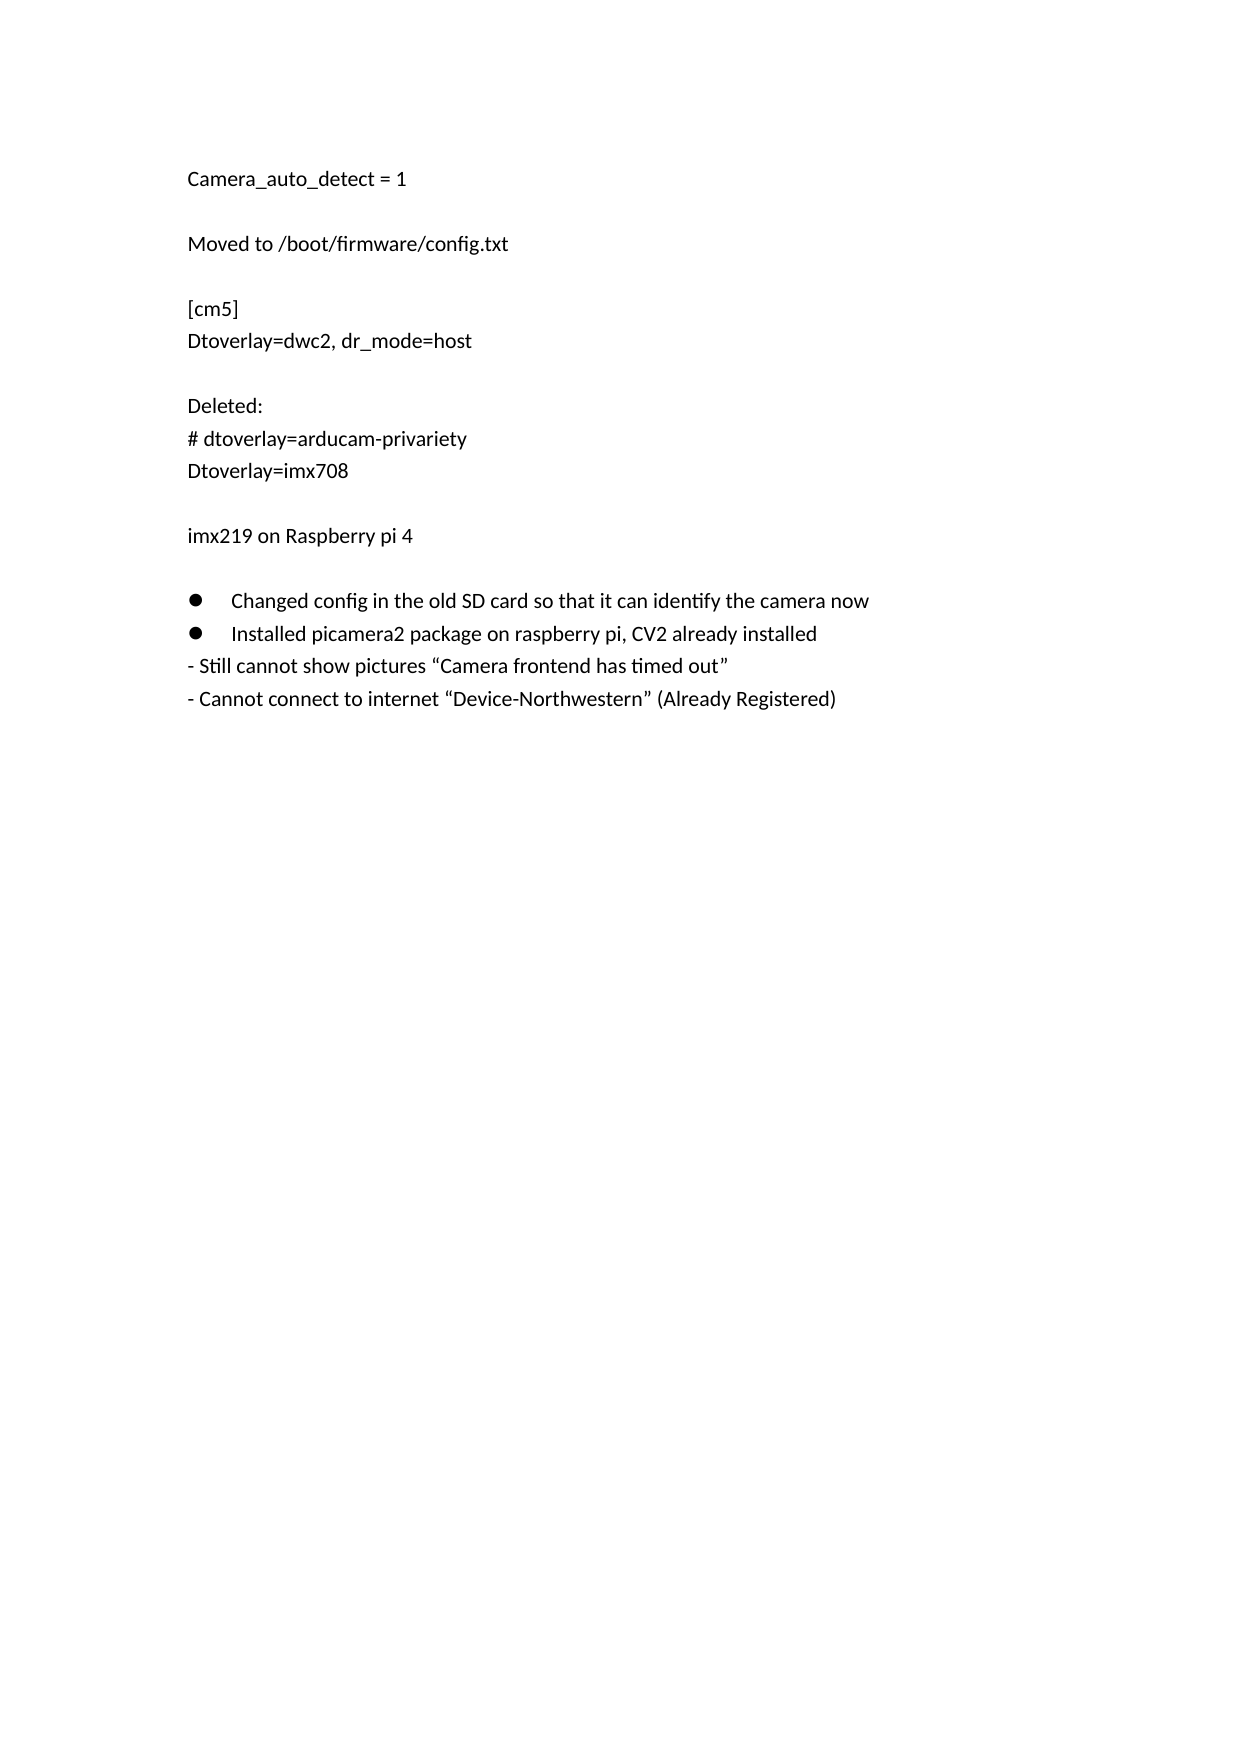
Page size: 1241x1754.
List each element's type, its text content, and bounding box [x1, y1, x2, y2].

text Deleted: [187, 389, 1053, 422]
text Moved to /boot/firmware/config.txt [187, 227, 1053, 259]
list Changed config in the old SD card so that it can identify the camera now [187, 584, 1053, 617]
text Dtoverlay=dwc2, dr_mode=host [187, 324, 1053, 357]
list - Still cannot show pictures “Camera frontend has timed out” [187, 649, 1053, 682]
list - Cannot connect to internet “Device-Northwestern” (Already Registered) [187, 682, 1053, 714]
text imx219 on Raspberry pi 4 [187, 519, 1053, 552]
text Dtoverlay=imx708 [187, 454, 1053, 487]
text # dtoverlay=arducam-privariety [187, 422, 1053, 454]
text [cm5] [187, 292, 1053, 324]
list Installed picamera2 package on raspberry pi, CV2 already installed [187, 617, 1053, 649]
text Camera_auto_detect = 1 [187, 162, 1053, 194]
